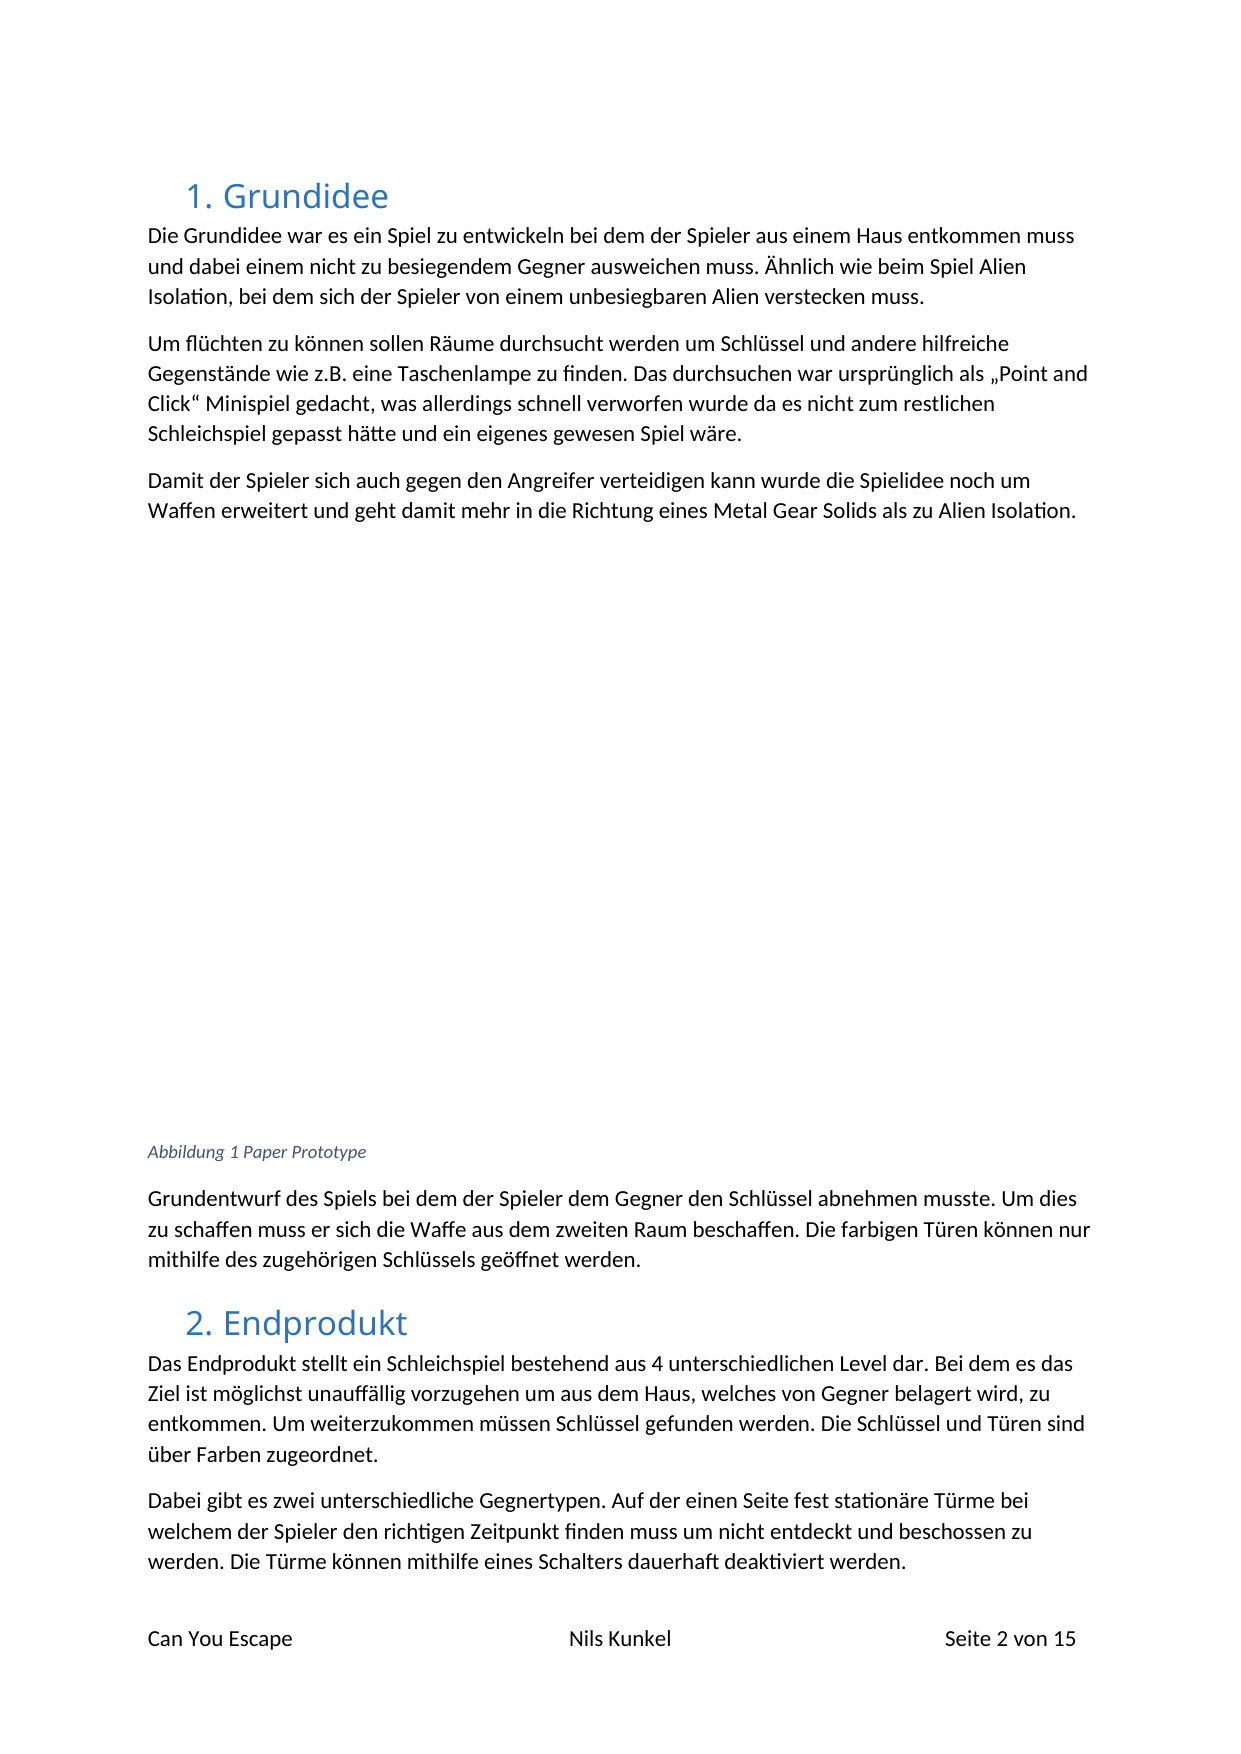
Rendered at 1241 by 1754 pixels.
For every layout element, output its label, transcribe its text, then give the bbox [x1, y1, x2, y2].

text Damit der Spieler sich auch gegen den Angreifer verteidigen kann wurde die Spielidee noch um Waffen erweitert und geht damit mehr in die Richtung eines Metal Gear Solids als zu Alien Isolation. [148, 466, 1093, 524]
text Dabei gibt es zwei unterschiedliche Gegnertypen. Auf der einen Seite fest stationäre Türme bei welchem der Spieler den richtigen Zeitpunkt finden muss um nicht entdeckt und beschossen zu werden. Die Türme können mithilfe eines Schalters dauerhaft deaktiviert werden. [148, 1487, 1093, 1575]
text Die Grundidee war es ein Spiel zu entwickeln bei dem der Spieler aus einem Haus entkommen muss und dabei einem nicht zu besiegendem Gegner ausweichen muss. Ähnlich wie beim Spiel Alien Isolation, bei dem sich der Spieler von einem unbesiegbaren Alien verstecken muss. [148, 222, 1093, 310]
list Grundidee [185, 173, 1093, 218]
text Um flüchten zu können sollen Räume durchsucht werden um Schlüssel und andere hilfreiche Gegenstände wie z.B. eine Taschenlampe zu finden. Das durchsuchen war ursprünglich als „Point and Click“ Minispiel gedacht, was allerdings schnell verworfen wurde da es nicht zum restlichen Schleichspiel gepasst hätte und ein eigenes gewesen Spiel wäre. [148, 329, 1093, 447]
text Abbildung 1 Paper Prototype [148, 1141, 1093, 1164]
list Endprodukt [185, 1300, 1093, 1346]
text Grundentwurf des Spiels bei dem der Spieler dem Gegner den Schlüssel abnehmen musste. Um dies zu schaffen muss er sich die Waffe aus dem zweiten Raum beschaffen. Die farbigen Türen können nur mithilfe des zugehörigen Schlüssels geöffnet werden. [148, 1184, 1093, 1273]
text Das Endprodukt stellt ein Schleichspiel bestehend aus 4 unterschiedlichen Level dar. Bei dem es das Ziel ist möglichst unauffällig vorzugehen um aus dem Haus, welches von Gegner belagert wird, zu entkommen. Um weiterzukommen müssen Schlüssel gefunden werden. Die Schlüssel und Türen sind über Farben zugeordnet. [148, 1349, 1093, 1468]
